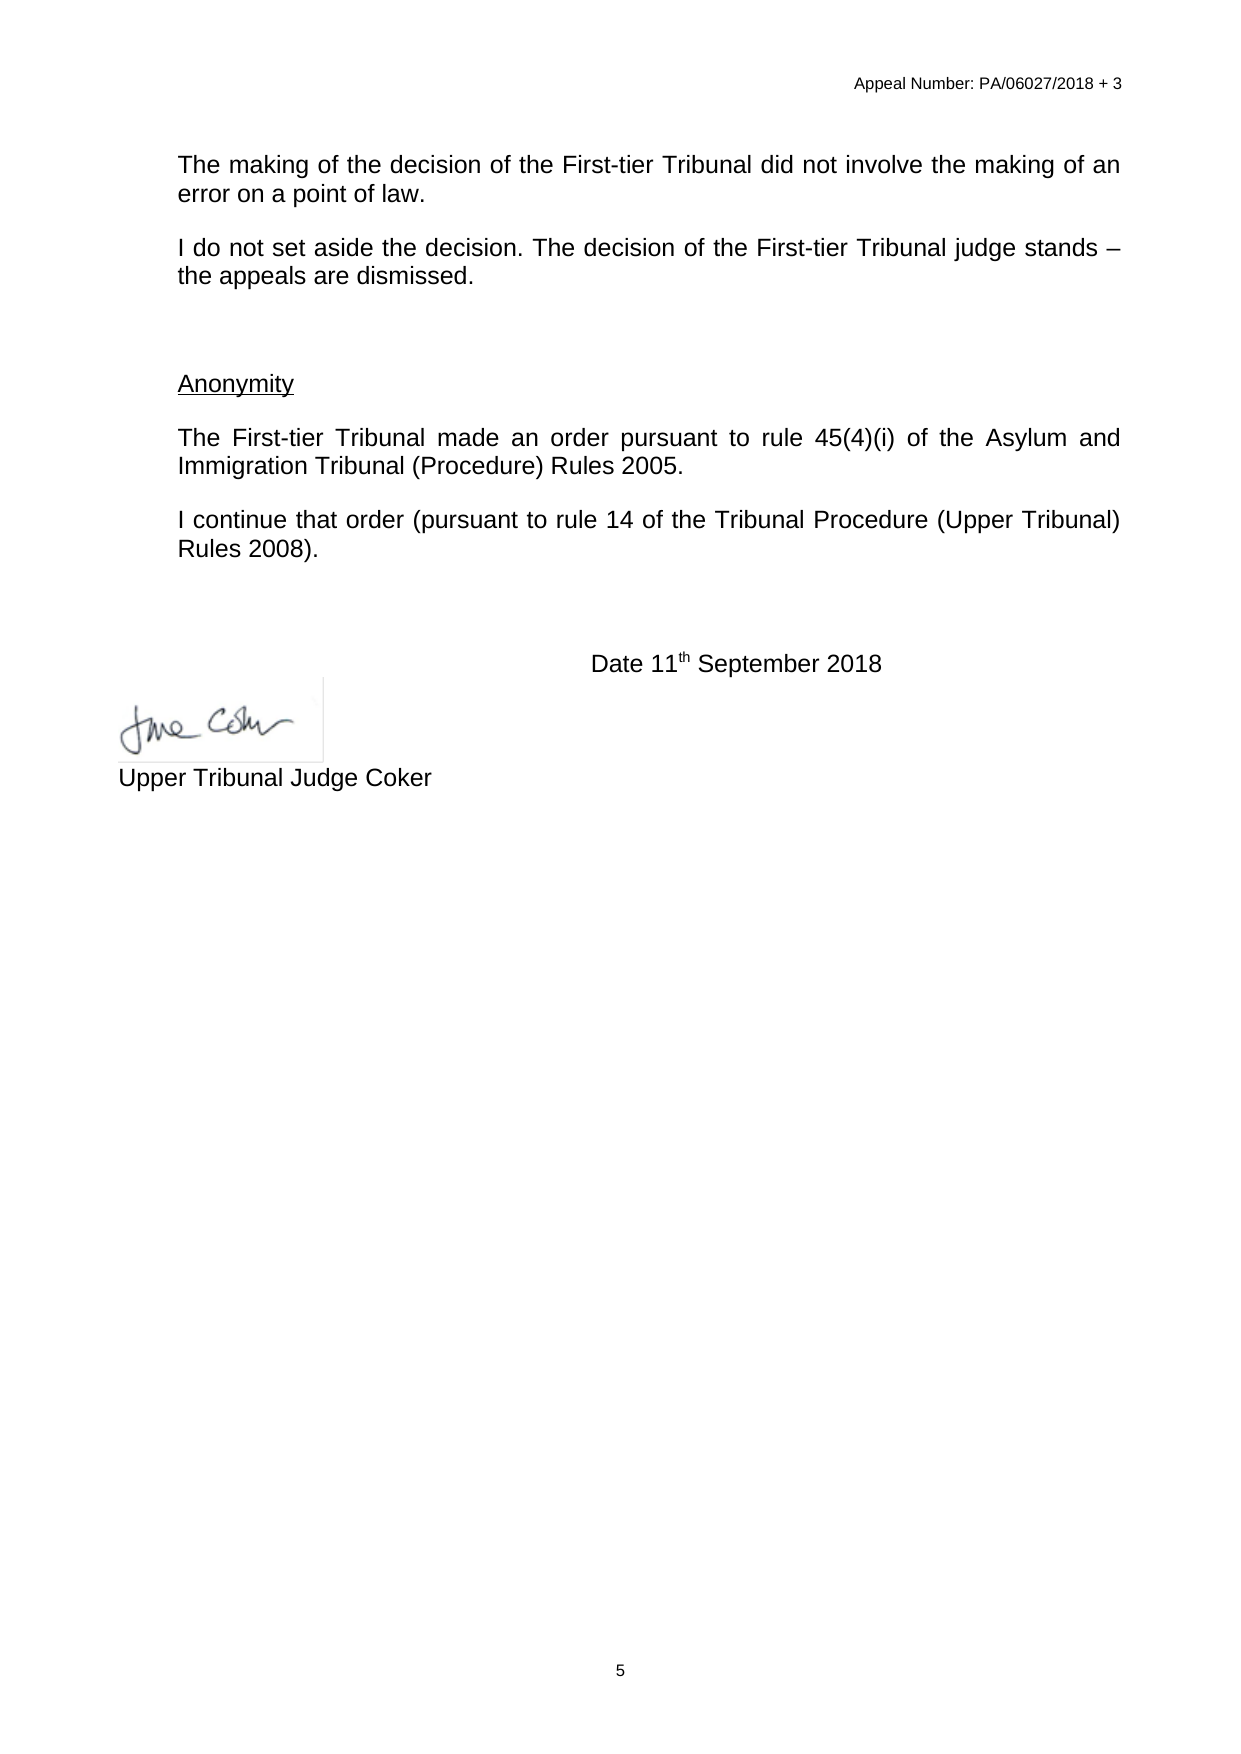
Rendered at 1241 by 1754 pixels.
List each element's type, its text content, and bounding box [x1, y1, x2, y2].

text Upper Tribunal Judge Coker [118, 763, 1122, 792]
picture [118, 677, 325, 764]
text I continue that order (pursuant to rule 14 of the Tribunal Procedure (Upper Tribunal) Rules 2008). [177, 505, 1122, 562]
text I do not set aside the decision. The decision of the First-tier Tribunal judge stands – the appeals are dismissed. [177, 232, 1122, 290]
text Date 11th September 2018 [118, 649, 1122, 677]
text The making of the decision of the First-tier Tribunal did not involve the making of an error on a point of law. [177, 150, 1122, 207]
text The First-tier Tribunal made an order pursuant to rule 45(4)(i) of the Asylum and Immigration Tribunal (Procedure) Rules 2005. [177, 422, 1122, 480]
text Anonymity [177, 369, 1122, 397]
